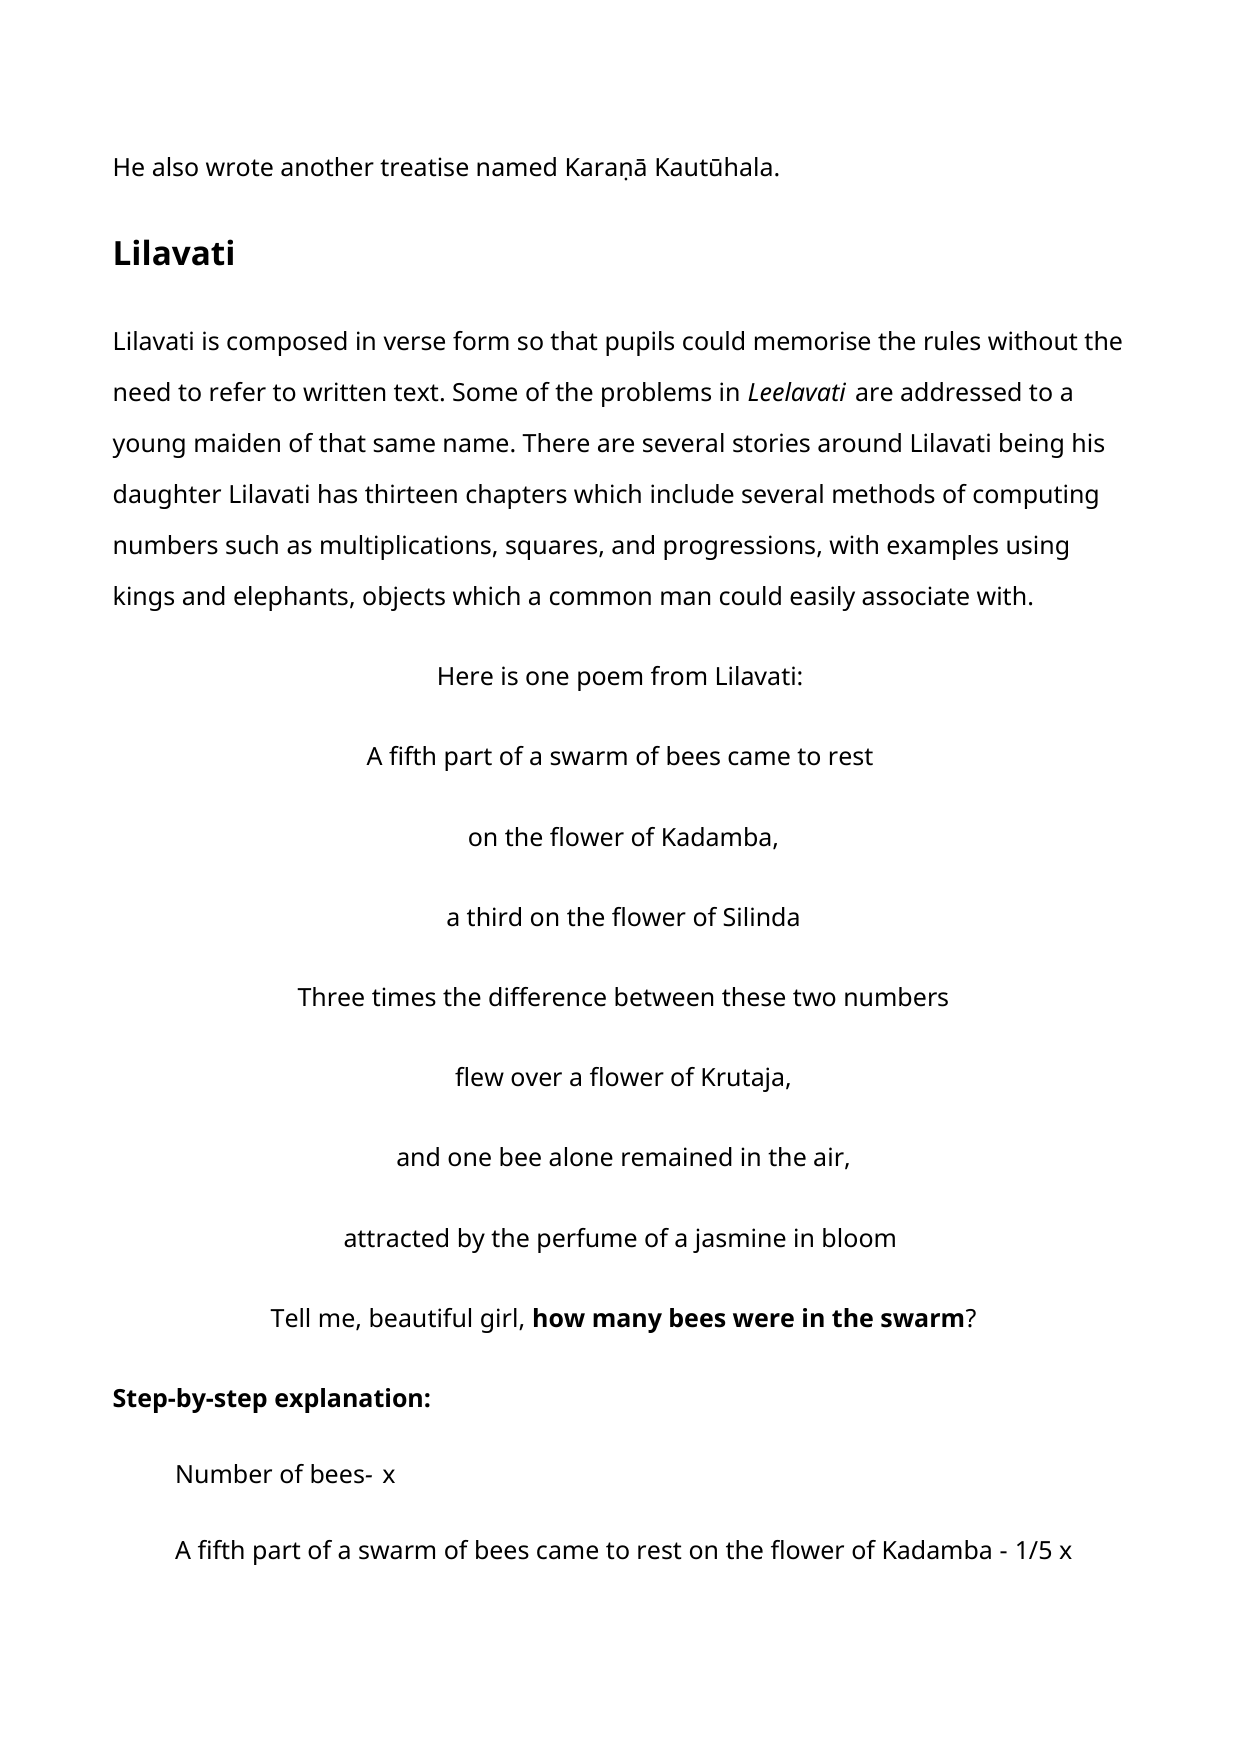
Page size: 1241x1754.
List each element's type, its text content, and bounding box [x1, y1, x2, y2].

text Step-by-step explanation: [112, 1381, 1128, 1415]
text attracted by the perfume of a jasmine in bloom [112, 1220, 1128, 1254]
text flew over a flower of Krutaja, [112, 1060, 1128, 1094]
text He also wrote another treatise named Karaṇā Kautūhala. [112, 150, 1128, 184]
text Lilavati is composed in verse form so that pupils could memorise the rules without the need to refer to written text. Some of the problems in Leelavati are addressed to a young maiden of that same name. There are several stories around Lilavati being his daughter Lilavati has thirteen chapters which include several methods of computing numbers such as multiplications, squares, and progressions, with examples using kings and elephants, objects which a common man could easily associate with. [112, 323, 1128, 613]
text A fifth part of a swarm of bees came to rest [112, 739, 1128, 773]
text Three times the difference between these two numbers [112, 979, 1128, 1014]
text and one bee alone remained in the air, [112, 1140, 1128, 1174]
text on the flower of Kadamba, [112, 819, 1128, 853]
subtitle Lilavati [112, 230, 1128, 276]
text Tell me, beautiful girl, how many bees were in the swarm? [112, 1300, 1128, 1334]
text A fifth part of a swarm of bees came to rest on the flower of Kadamba - 1/5 x [175, 1533, 1128, 1567]
text a third on the flower of Silinda [112, 899, 1128, 933]
text Number of bees- x [175, 1457, 1128, 1491]
text Here is one poem from Lilavati: [112, 659, 1128, 693]
